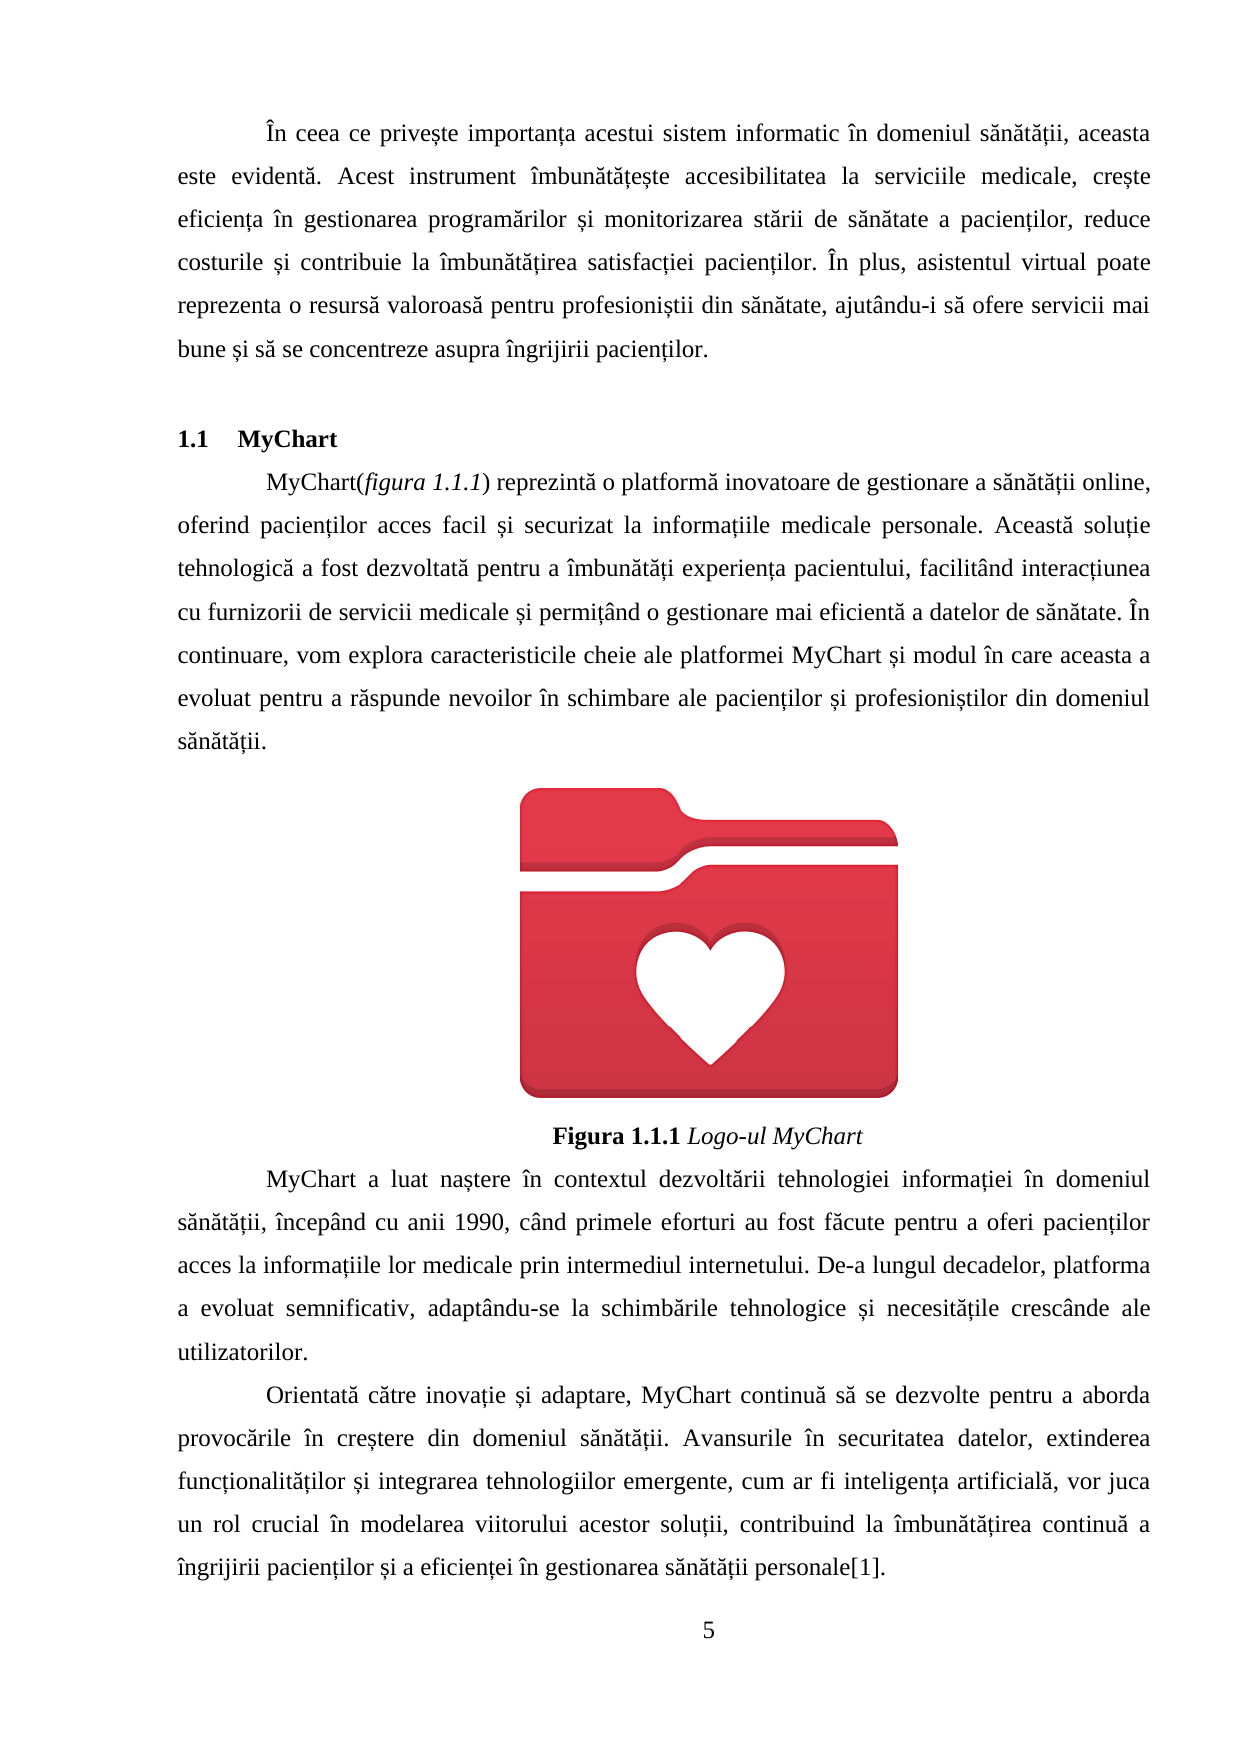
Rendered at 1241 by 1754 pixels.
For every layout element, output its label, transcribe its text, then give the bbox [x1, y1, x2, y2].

text Orientată către inovație și adaptare, MyChart continuă să se dezvolte pentru a aborda provocările în creștere din domeniul sănătății. Avansurile în securitatea datelor, extinderea funcționalităților și integrarea tehnologiilor emergente, cum ar fi inteligența artificială, vor juca un rol crucial în modelarea viitorului acestor soluții, contribuind la îmbunătățirea continuă a îngrijirii pacienților și a eficienței în gestionarea sănătății personale[2]. [177, 1380, 1152, 1581]
text Figura 1.1.1 Logo-ul MyChart [177, 1121, 1152, 1150]
text În ceea ce privește importanța acestui sistem informatic în domeniul sănătății, aceasta este evidentă. Acest instrument îmbunătățește accesibilitatea la serviciile medicale, crește eficiența în gestionarea programărilor și monitorizarea stării de sănătate a pacienților, reduce costurile și contribuie la îmbunătățirea satisfacției pacienților. În plus, asistentul virtual poate reprezenta o resursă valoroasă pentru profesioniștii din sănătate, ajutându-i să ofere servicii mai bune și să se concentreze asupra îngrijirii pacienților. [177, 118, 1152, 362]
text MyChart a luat naștere în contextul dezvoltării tehnologiei informației în domeniul sănătății, începând cu anii 1990, când primele eforturi au fost făcute pentru a oferi pacienților acces la informațiile lor medicale prin intermediul internetului. De-a lungul decadelor, platforma a evoluat semnificativ, adaptându-se la schimbările tehnologice și necesitățile crescânde ale utilizatorilor. [177, 1164, 1152, 1365]
picture [457, 769, 960, 1107]
text MyChart(figura 1.1.1) reprezintă o platformă inovatoare de gestionare a sănătății online, oferind pacienților acces facil și securizat la informațiile medicale personale. Această soluție tehnologică a fost dezvoltată pentru a îmbunătăți experiența pacientului, facilitând interacțiunea cu furnizorii de servicii medicale și permițând o gestionare mai eficientă a datelor de sănătate. În continuare, vom explora caracteristicile cheie ale platformei MyChart și modul în care aceasta a evoluat pentru a răspunde nevoilor în schimbare ale pacienților și profesioniștilor din domeniul sănătății. [177, 467, 1152, 755]
subtitle MyChart [177, 424, 1152, 453]
